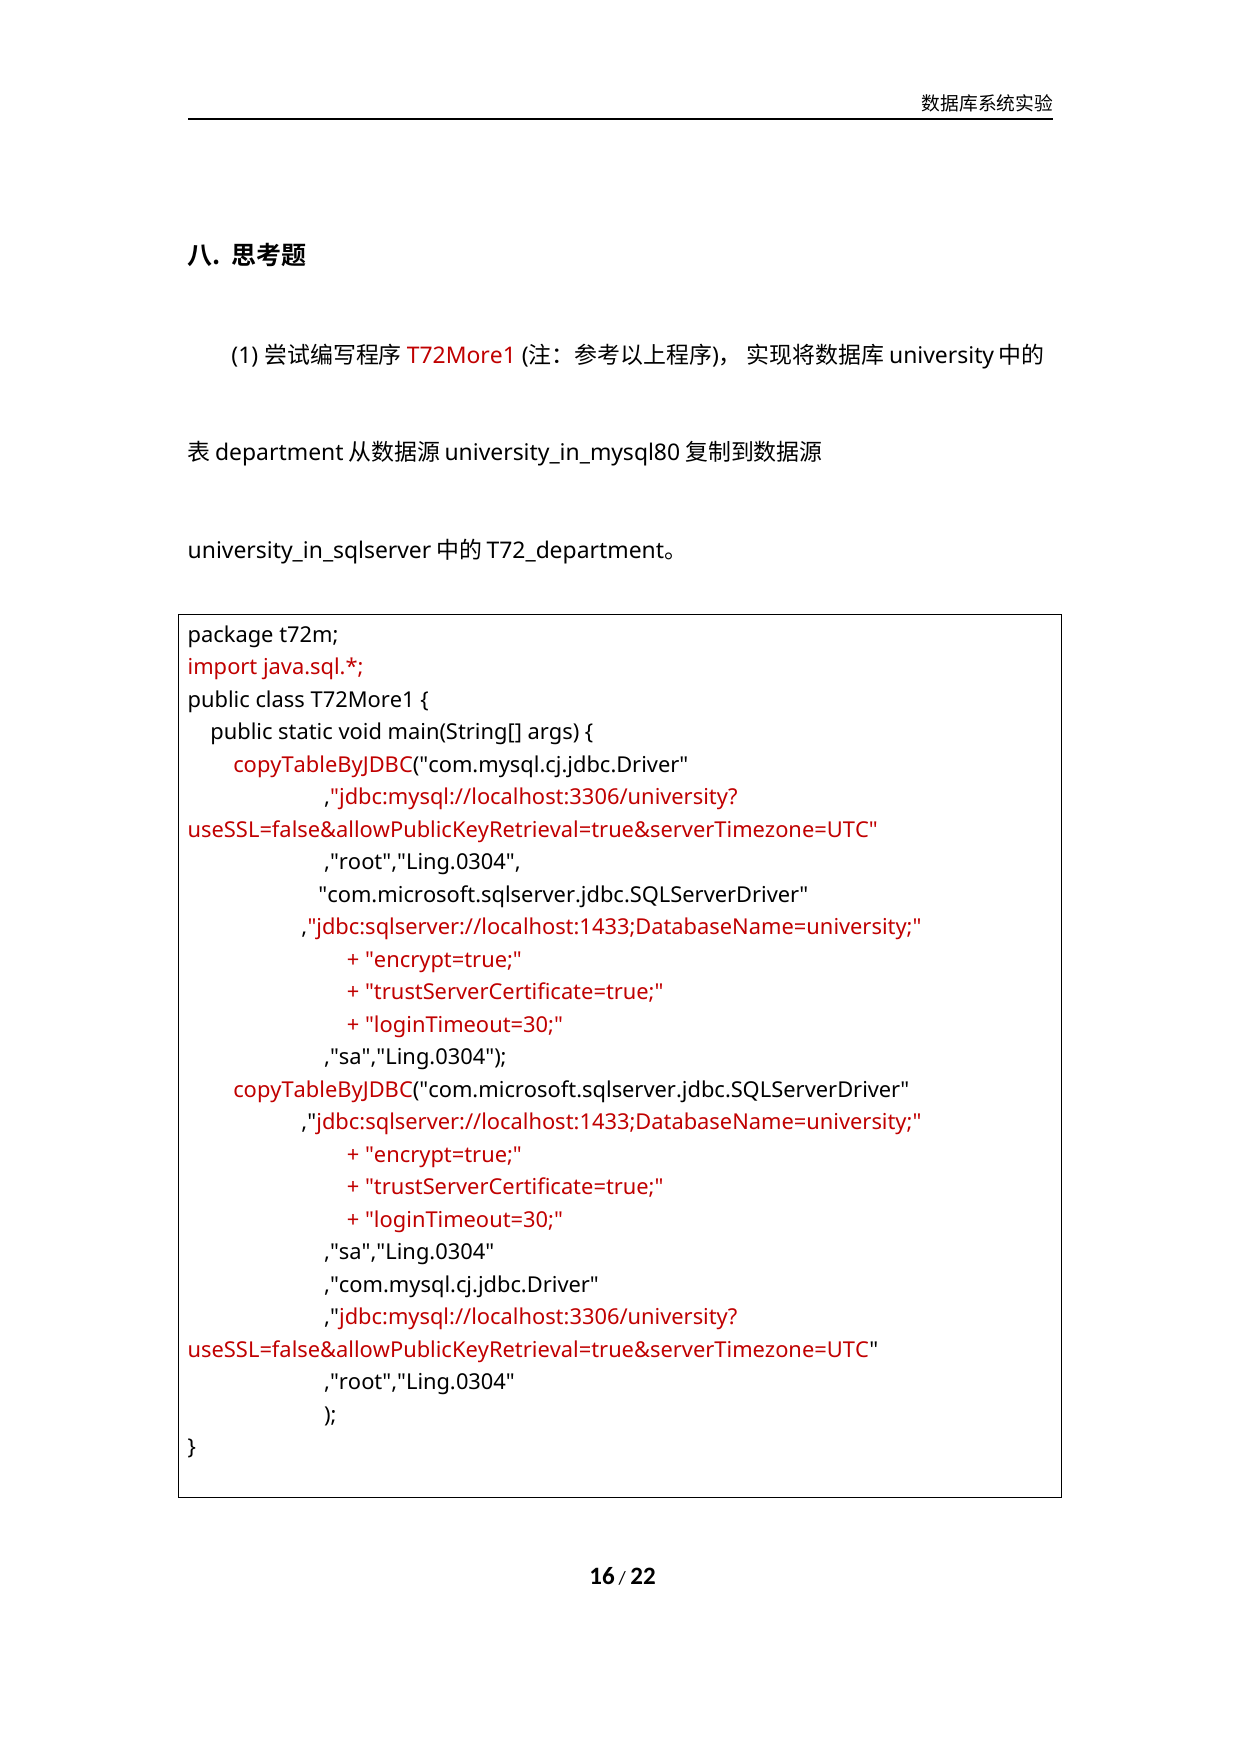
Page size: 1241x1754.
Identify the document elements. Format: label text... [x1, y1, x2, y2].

text ,"jdbc:sqlserver://localhost:1433;DatabaseName=university;" [187, 910, 1053, 942]
text "com.microsoft.sqlserver.jdbc.SQLServerDriver" [187, 877, 1053, 910]
text ,"jdbc:mysql://localhost:3306/university?useSSL=false&allowPublicKeyRetrieval=true&serverTimezone=UTC" [187, 780, 1053, 845]
text + "loginTimeout=30;" [187, 1007, 1053, 1040]
text ,"jdbc:sqlserver://localhost:1433;DatabaseName=university;" [187, 1105, 1053, 1137]
text public static void main(String[] args) { [187, 715, 1053, 747]
text + "trustServerCertificate=true;" [187, 975, 1053, 1007]
text ,"root","Ling.0304", [187, 845, 1053, 877]
text ,"com.mysql.cj.jdbc.Driver" [187, 1267, 1053, 1300]
text public class T72More1 { [187, 682, 1053, 715]
text ,"sa","Ling.0304"); [187, 1040, 1053, 1072]
text + "trustServerCertificate=true;" [187, 1170, 1053, 1202]
text (1) 尝试编写程序 T72More1 (注：参考以上程序)， 实现将数据库university中的表department从数据源university_in_mysql80复制到数据源university_in_sqlserver中的T72_department。 [187, 321, 1053, 581]
text ,"jdbc:mysql://localhost:3306/university?useSSL=false&allowPublicKeyRetrieval=true&serverTimezone=UTC" [187, 1300, 1053, 1365]
list 思考题 [187, 221, 1053, 286]
text ,"sa","Ling.0304" [187, 1235, 1053, 1267]
text copyTableByJDBC("com.microsoft.sqlserver.jdbc.SQLServerDriver" [187, 1072, 1053, 1105]
text + "encrypt=true;" [187, 942, 1053, 975]
text + "loginTimeout=30;" [187, 1202, 1053, 1235]
text ); [187, 1397, 1053, 1430]
text } [187, 1430, 1053, 1462]
text package t72m; [179, 615, 1061, 650]
text ,"root","Ling.0304" [187, 1365, 1053, 1397]
text + "encrypt=true;" [187, 1137, 1053, 1170]
text import java.sql.*; [187, 650, 1053, 682]
text copyTableByJDBC("com.mysql.cj.jdbc.Driver" [187, 747, 1053, 780]
